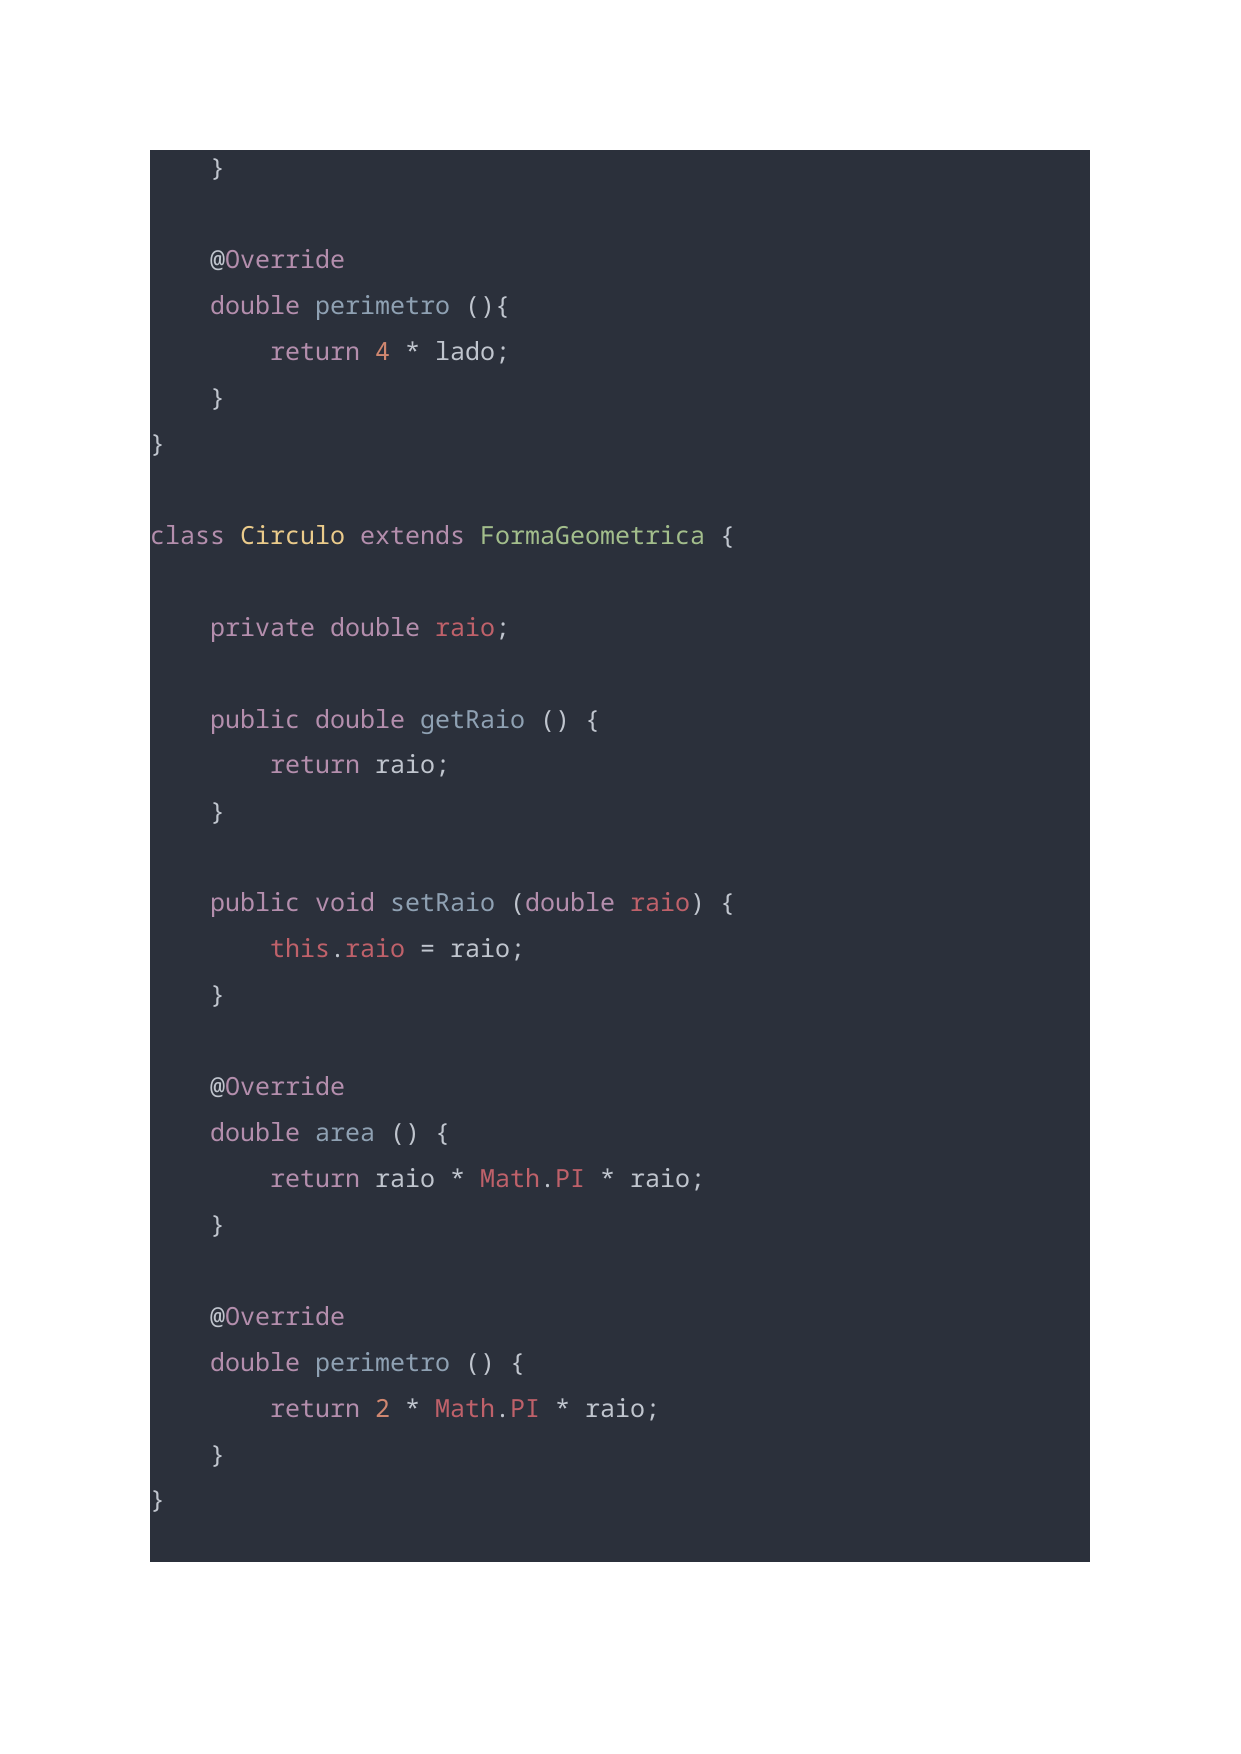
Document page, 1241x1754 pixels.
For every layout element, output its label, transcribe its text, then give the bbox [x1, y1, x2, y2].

text return raio * Math.PI * raio; [150, 1161, 1090, 1195]
text } [150, 150, 1090, 184]
text double perimetro () { [150, 1344, 1090, 1378]
text double perimetro (){ [150, 288, 1090, 322]
text class Circulo extends FormaGeometrica { [150, 517, 1090, 552]
text } [150, 793, 1090, 827]
text } [150, 380, 1090, 414]
text public void setRaio (double raio) { [150, 885, 1090, 919]
text } [150, 426, 1090, 460]
text } [150, 977, 1090, 1011]
text } [150, 1436, 1090, 1470]
text @Override [150, 1298, 1090, 1332]
text } [150, 1207, 1090, 1241]
text double area () { [150, 1115, 1090, 1149]
text return raio; [150, 747, 1090, 781]
text } [150, 1482, 1090, 1516]
text return 4 * lado; [150, 334, 1090, 368]
text public double getRaio () { [150, 701, 1090, 735]
text @Override [150, 242, 1090, 276]
text return 2 * Math.PI * raio; [150, 1390, 1090, 1424]
text this.raio = raio; [150, 931, 1090, 965]
text @Override [150, 1069, 1090, 1103]
text private double raio; [150, 609, 1090, 643]
